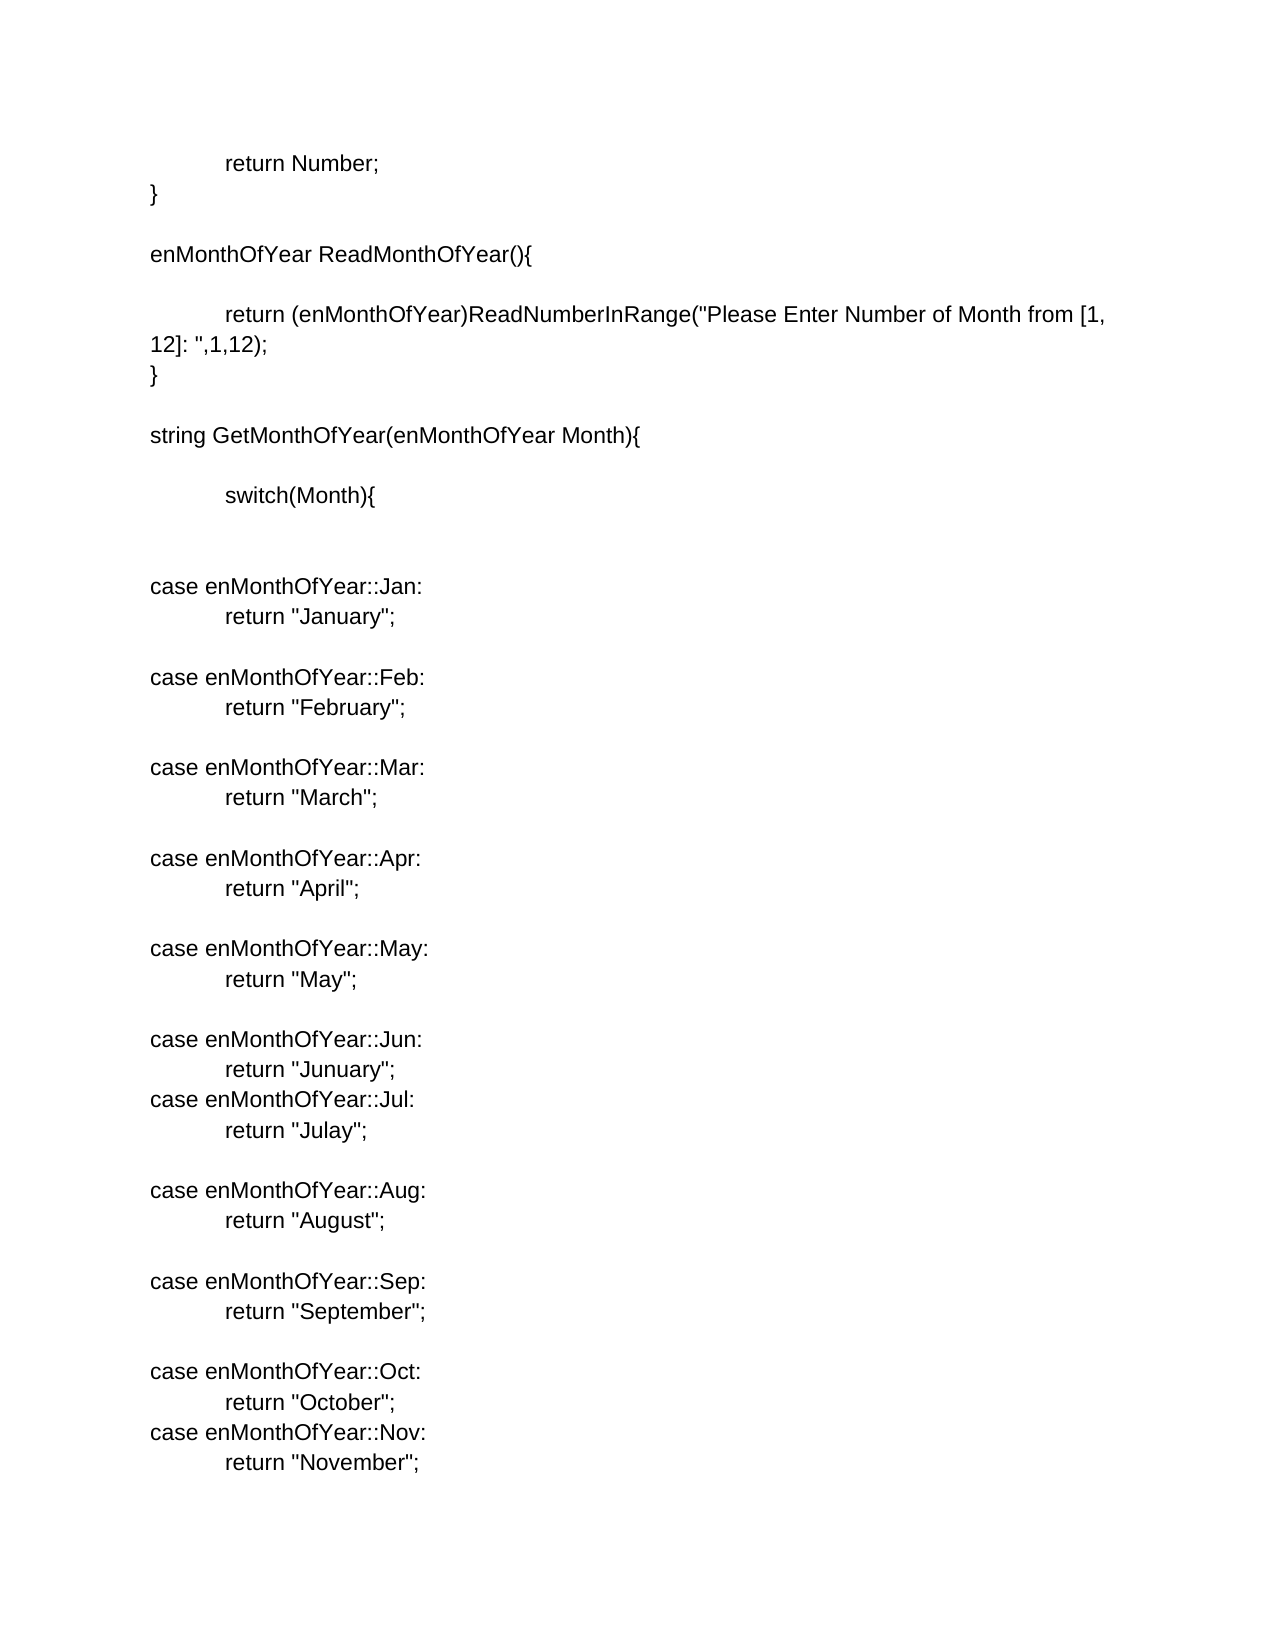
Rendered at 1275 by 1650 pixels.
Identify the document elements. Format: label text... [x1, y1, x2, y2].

text return "October"; [150, 1388, 1125, 1415]
text return "April"; [150, 875, 1125, 901]
text case enMonthOfYear::May: [150, 935, 1125, 962]
text enMonthOfYear ReadMonthOfYear(){ [150, 241, 1125, 267]
text return "Julay"; [150, 1117, 1125, 1143]
text } [150, 180, 1125, 207]
text case enMonthOfYear::Jul: [150, 1086, 1125, 1113]
text return "May"; [150, 966, 1125, 992]
text return "September"; [150, 1298, 1125, 1324]
text case enMonthOfYear::Mar: [150, 754, 1125, 781]
text string GetMonthOfYear(enMonthOfYear Month){ [150, 422, 1125, 448]
text return Number; [150, 150, 1125, 176]
text return "March"; [150, 784, 1125, 811]
text case enMonthOfYear::Sep: [150, 1268, 1125, 1294]
text return "August"; [150, 1207, 1125, 1234]
text return "January"; [150, 603, 1125, 629]
text case enMonthOfYear::Feb: [150, 663, 1125, 690]
text case enMonthOfYear::Nov: [150, 1419, 1125, 1445]
text return (enMonthOfYear)ReadNumberInRange("Please Enter Number of Month from [1, 12]: ",1,12); [150, 301, 1125, 358]
text case enMonthOfYear::Apr: [150, 845, 1125, 871]
text return "February"; [150, 694, 1125, 720]
text switch(Month){ [150, 482, 1125, 509]
text case enMonthOfYear::Oct: [150, 1358, 1125, 1385]
text case enMonthOfYear::Jan: [150, 573, 1125, 599]
text } [150, 361, 1125, 388]
text case enMonthOfYear::Jun: [150, 1026, 1125, 1052]
text case enMonthOfYear::Aug: [150, 1177, 1125, 1203]
text return "Junuary"; [150, 1056, 1125, 1083]
text return "November"; [150, 1449, 1125, 1475]
